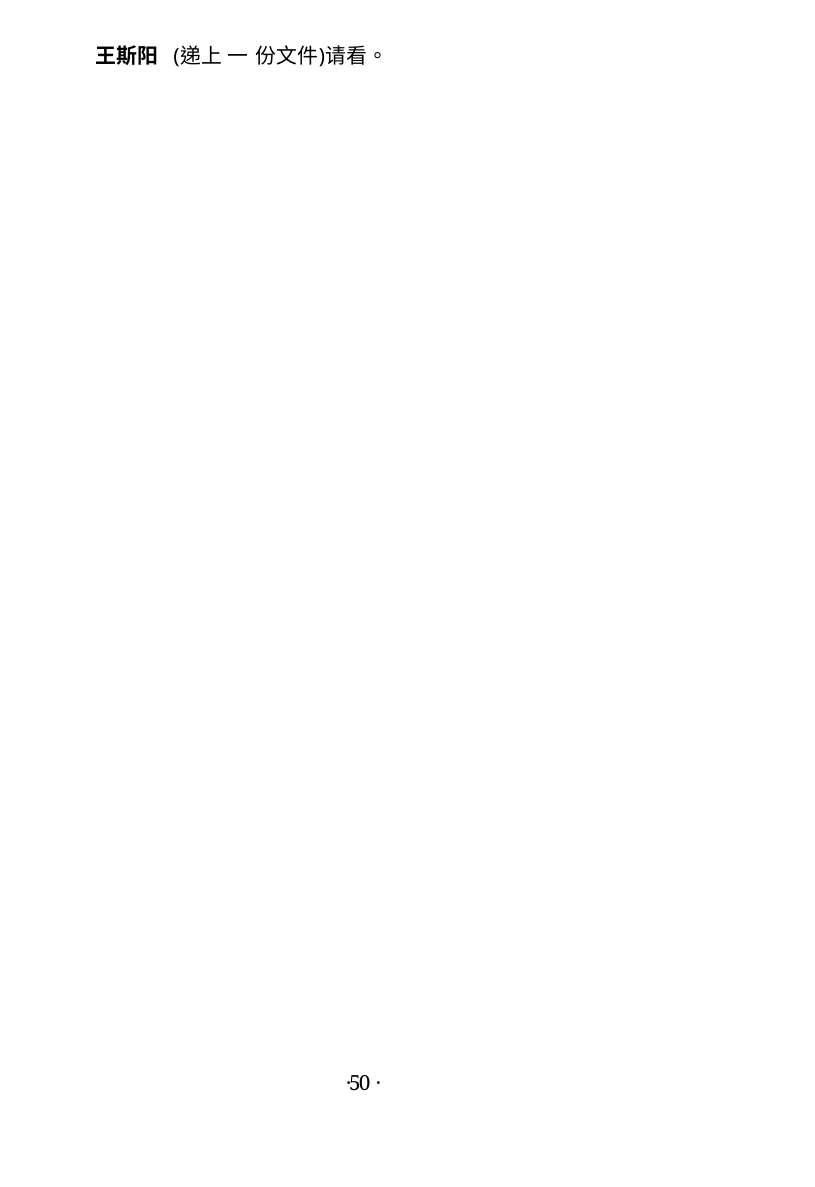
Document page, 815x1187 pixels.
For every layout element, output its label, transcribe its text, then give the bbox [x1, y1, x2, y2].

text 王斯阳 (递上 一 份文件)请看。 [95, 42, 692, 69]
